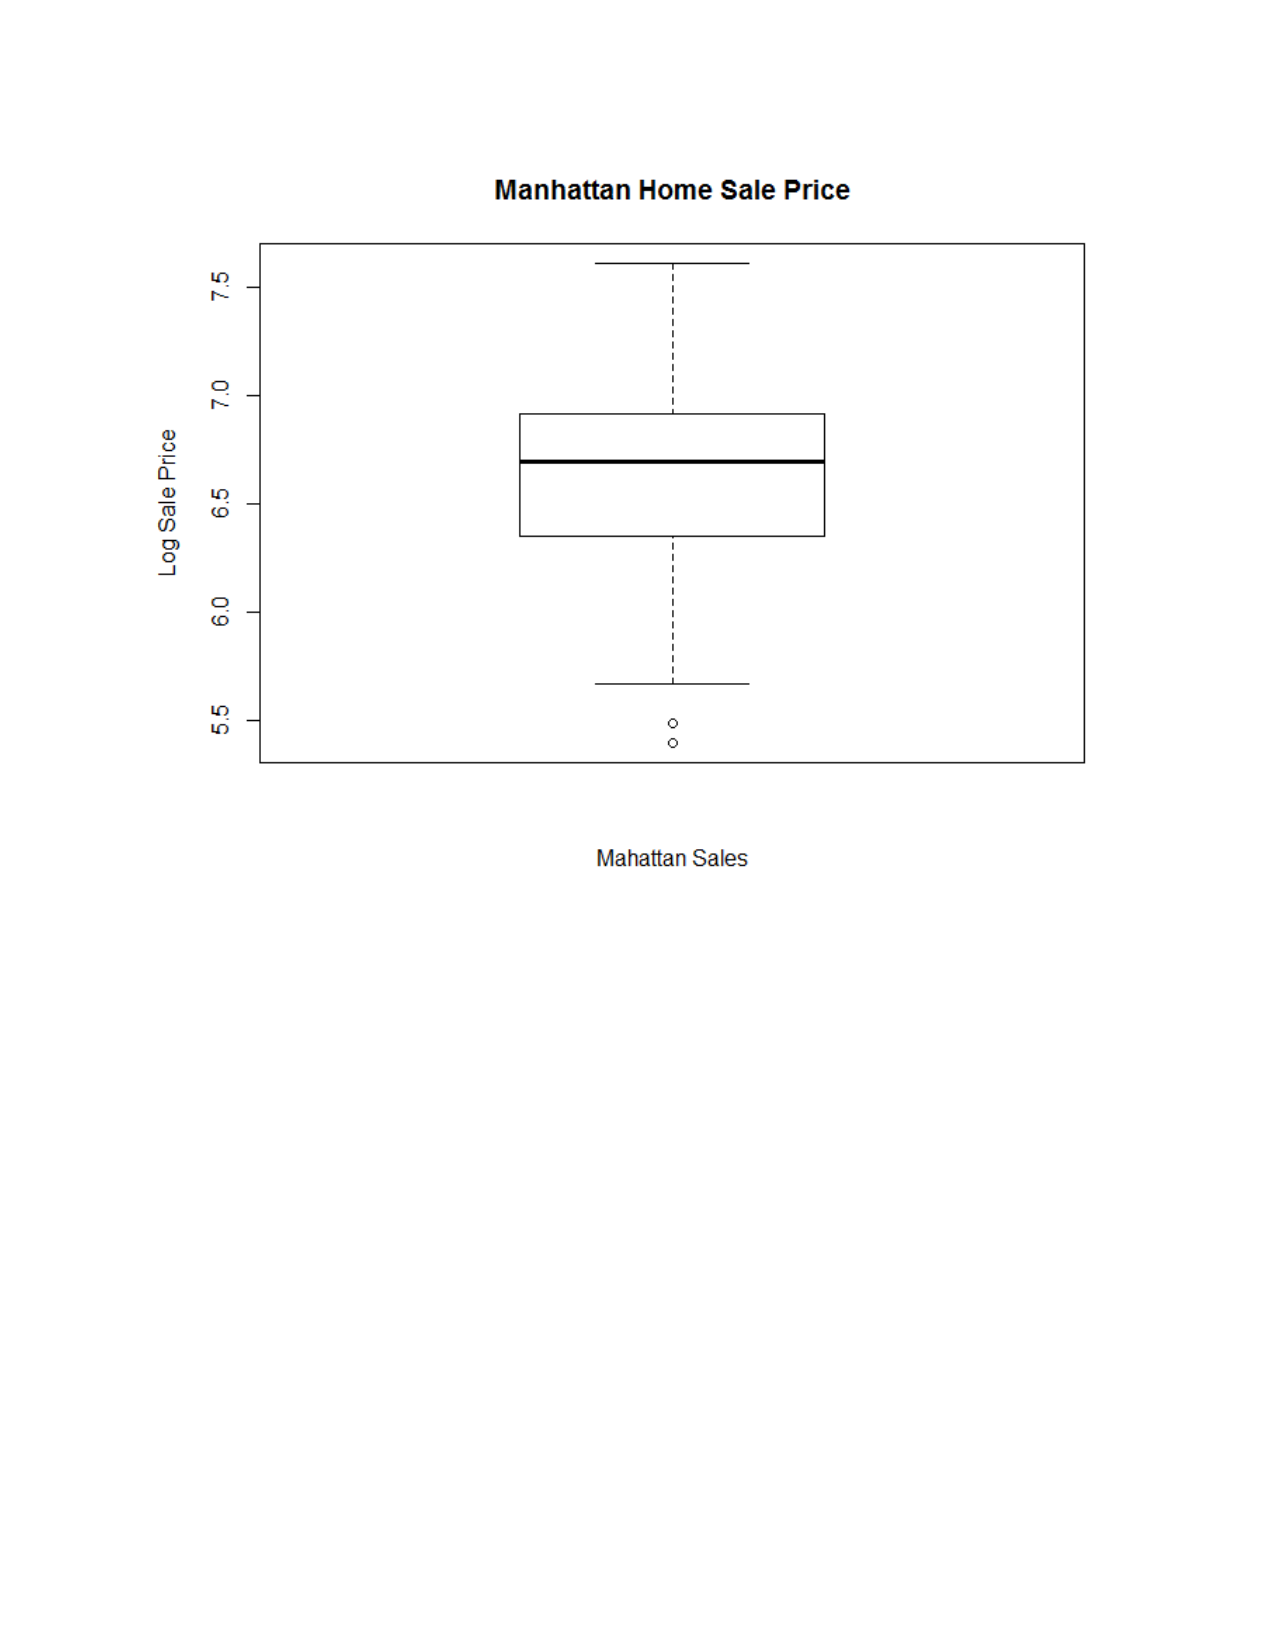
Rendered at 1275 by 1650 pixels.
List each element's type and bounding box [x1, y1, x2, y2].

picture [150, 150, 1125, 886]
